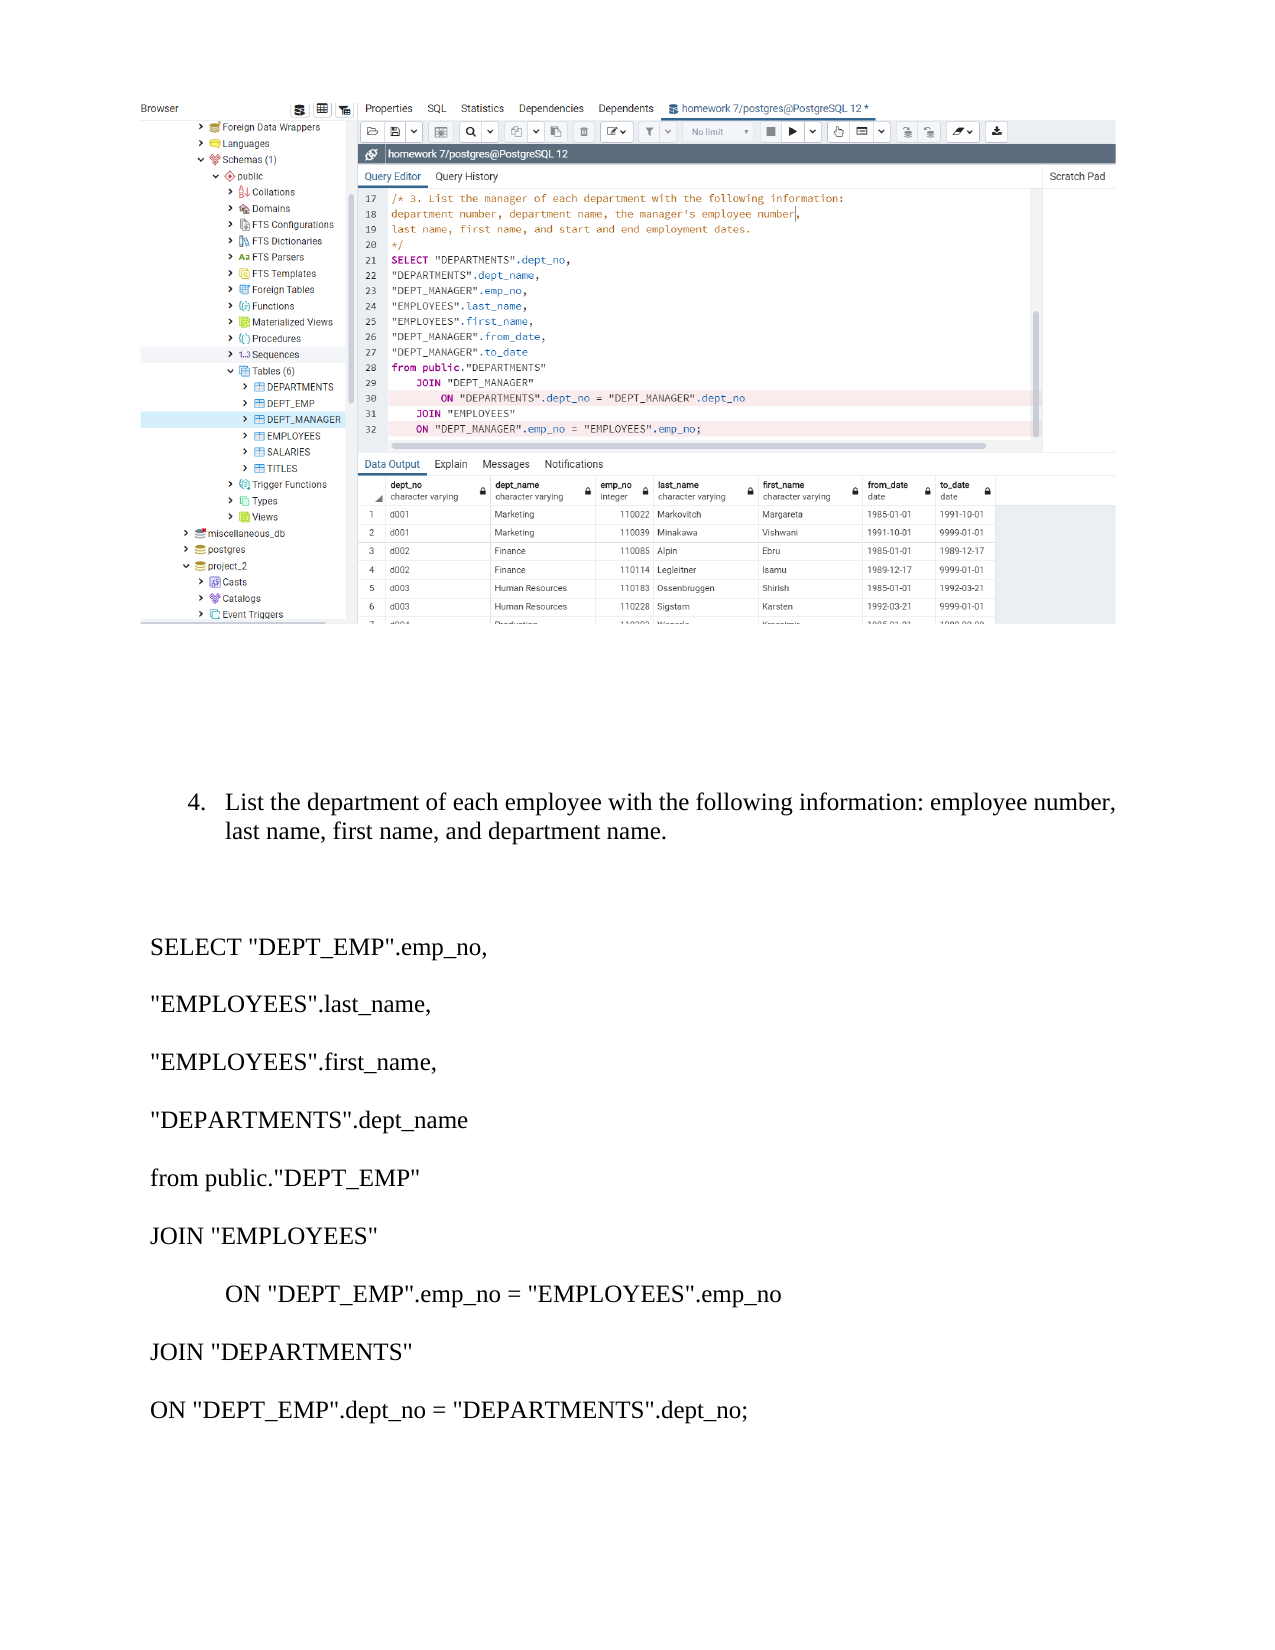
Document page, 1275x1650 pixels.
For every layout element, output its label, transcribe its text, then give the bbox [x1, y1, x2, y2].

text "EMPLOYEES".first_name, [150, 1047, 1125, 1076]
text ON "DEPT_EMP".emp_no = "EMPLOYEES".emp_no [150, 1279, 1125, 1308]
list List the department of each employee with the following information: employee number, last name, first name, and department name. [187, 787, 1125, 844]
text ON "DEPT_EMP".dept_no = "DEPARTMENTS".dept_no; [150, 1395, 1125, 1424]
text from public."DEPT_EMP" [150, 1163, 1125, 1192]
text JOIN "EMPLOYEES" [150, 1221, 1125, 1250]
text SELECT "DEPT_EMP".emp_no, [150, 932, 1125, 960]
text JOIN "DEPARTMENTS" [150, 1337, 1125, 1366]
text "DEPARTMENTS".dept_name [150, 1105, 1125, 1134]
text "EMPLOYEES".last_name, [150, 989, 1125, 1018]
picture [140, 103, 1116, 624]
